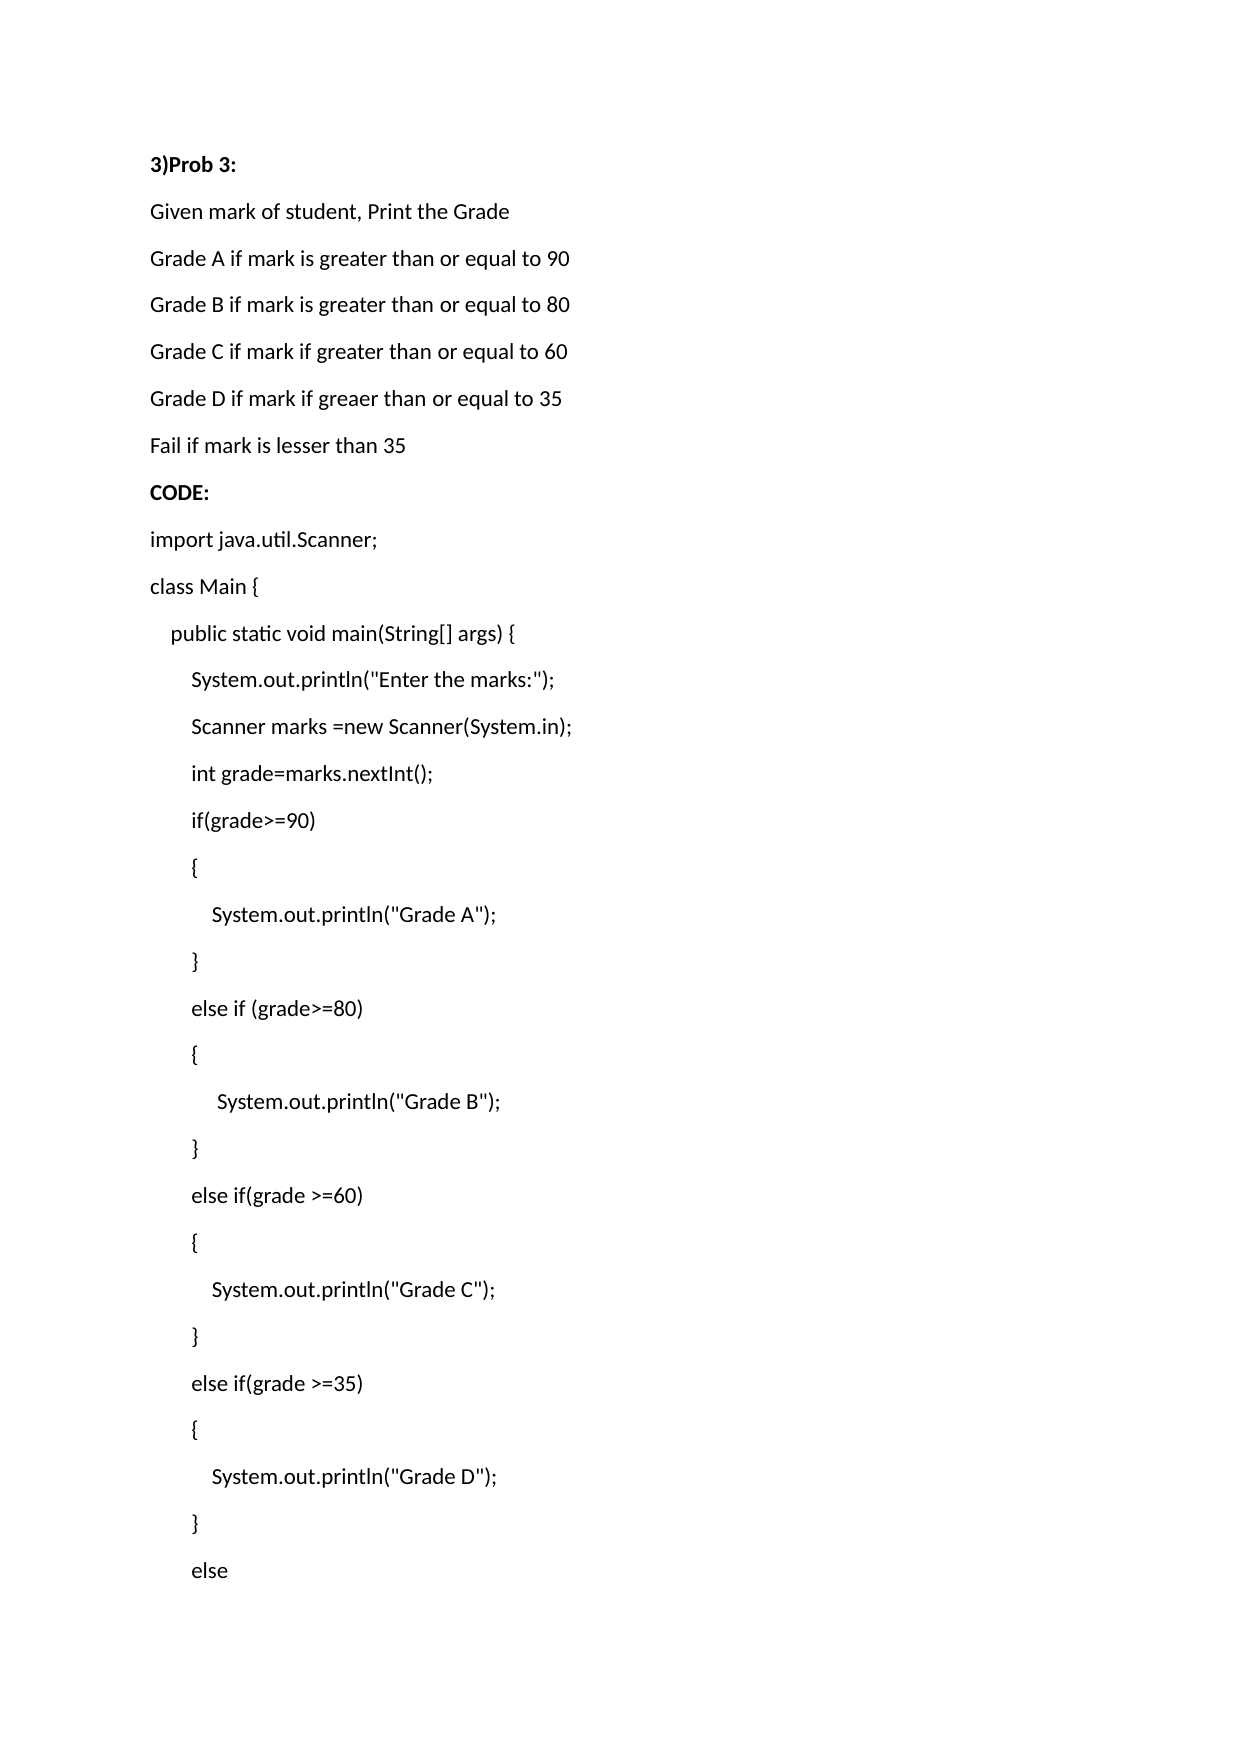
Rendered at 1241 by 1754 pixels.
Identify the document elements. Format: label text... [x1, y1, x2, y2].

text Grade A if mark is greater than or equal to 90 [150, 244, 1090, 272]
text } [150, 1134, 1090, 1162]
text else if (grade>=80) [150, 994, 1090, 1022]
text Fail if mark is lesser than 35 [150, 431, 1090, 459]
text { [150, 1228, 1090, 1256]
text public static void main(String[] args) { [150, 619, 1090, 647]
text System.out.println("Enter the marks:"); [150, 666, 1090, 694]
text } [150, 1322, 1090, 1350]
text System.out.println("Grade B"); [150, 1087, 1090, 1116]
text else [150, 1556, 1090, 1584]
text System.out.println("Grade A"); [150, 900, 1090, 928]
text CODE: [150, 478, 1090, 506]
text class Main { [150, 572, 1090, 600]
text Given mark of student, Print the Grade [150, 197, 1090, 225]
text else if(grade >=60) [150, 1181, 1090, 1209]
text { [150, 1041, 1090, 1069]
text System.out.println("Grade D"); [150, 1462, 1090, 1491]
text } [150, 1509, 1090, 1537]
text Grade B if mark is greater than or equal to 80 [150, 291, 1090, 319]
text { [150, 853, 1090, 881]
text System.out.println("Grade C"); [150, 1275, 1090, 1303]
text int grade=marks.nextInt(); [150, 759, 1090, 787]
text Grade D if mark if greaer than or equal to 35 [150, 384, 1090, 412]
text if(grade>=90) [150, 806, 1090, 834]
text Grade C if mark if greater than or equal to 60 [150, 337, 1090, 366]
text 3)Prob 3: [150, 150, 1090, 178]
text import java.util.Scanner; [150, 525, 1090, 553]
text } [150, 947, 1090, 975]
text { [150, 1416, 1090, 1444]
text else if(grade >=35) [150, 1369, 1090, 1397]
text Scanner marks =new Scanner(System.in); [150, 712, 1090, 741]
